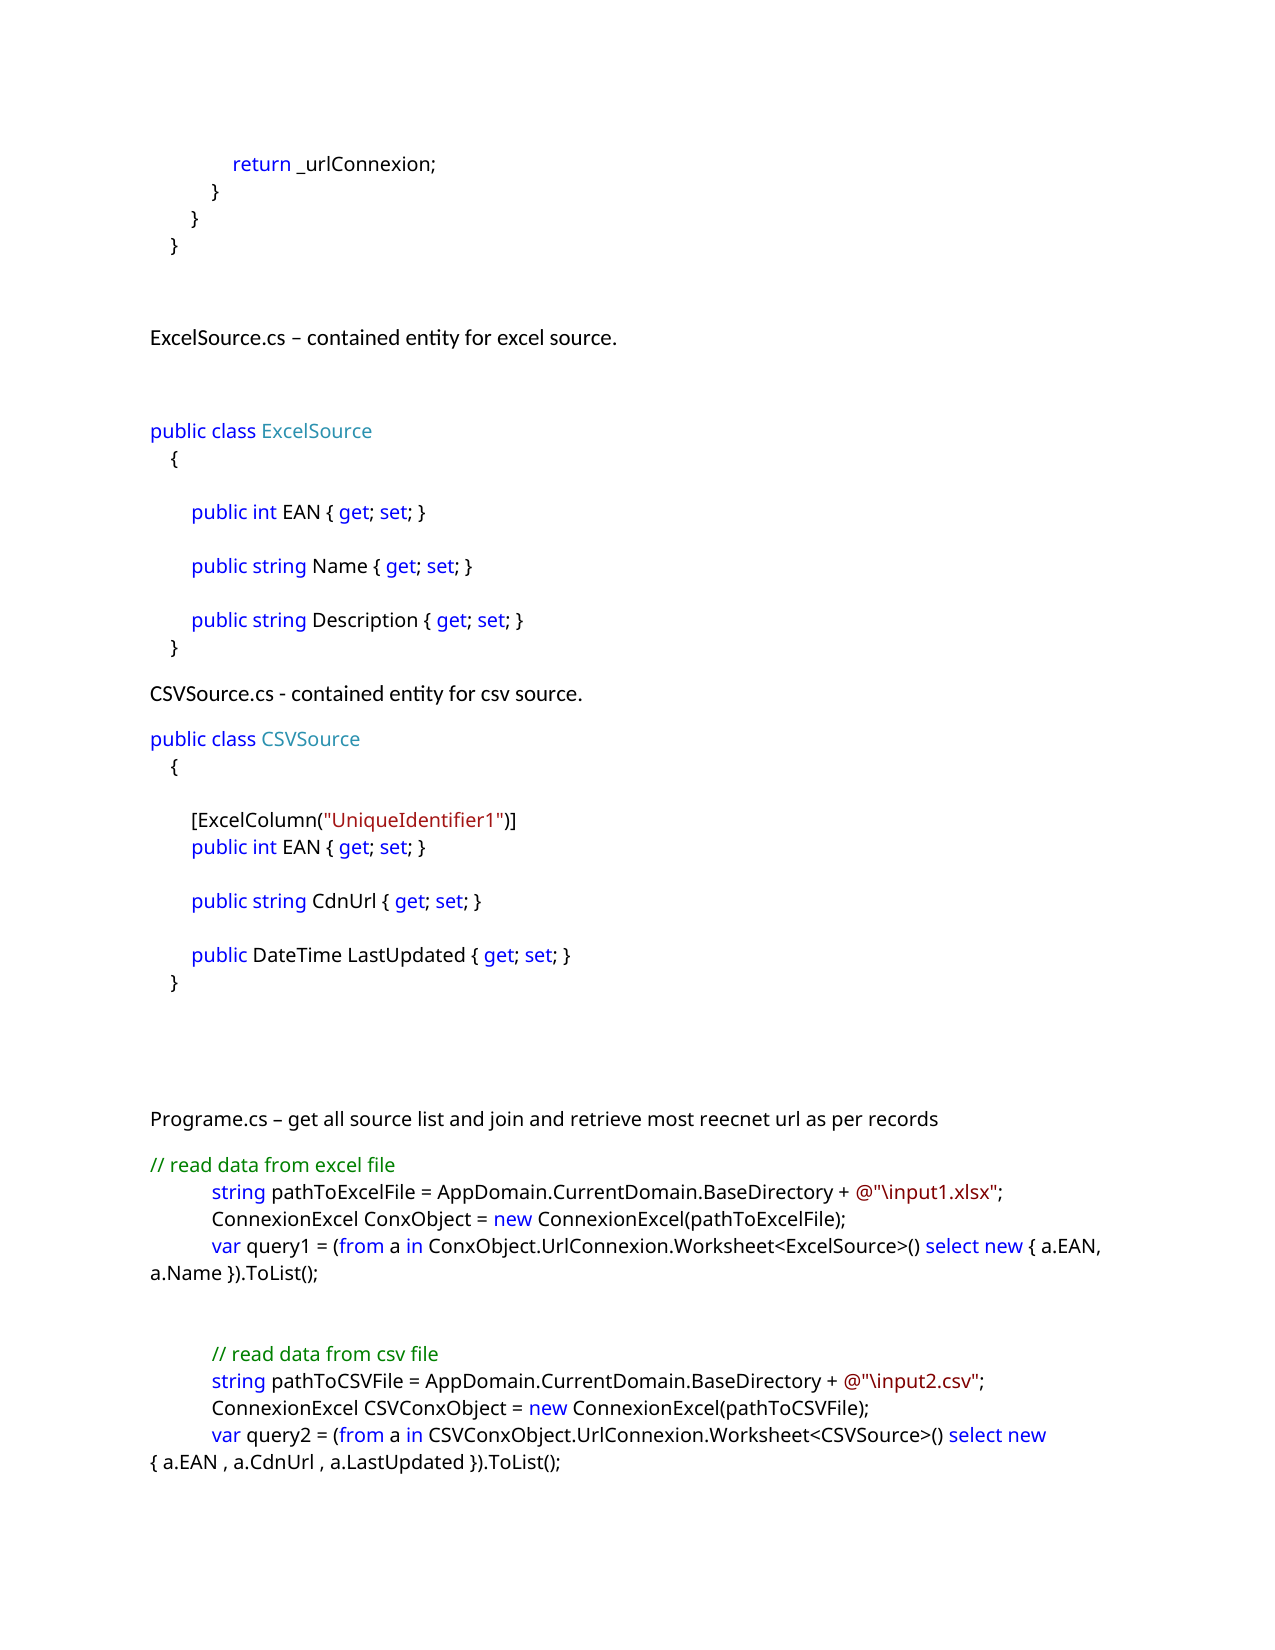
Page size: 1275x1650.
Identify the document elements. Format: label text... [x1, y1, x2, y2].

text return _urlConnexion; [150, 150, 1125, 177]
text var query1 = (from a in ConxObject.UrlConnexion.Worksheet<ExcelSource>() select new { a.EAN, a.Name }).ToList(); [150, 1232, 1125, 1286]
text Programe.cs – get all source list and join and retrieve most reecnet url as per records [150, 1106, 1125, 1133]
text // read data from csv file [150, 1340, 1125, 1367]
text public DateTime LastUpdated { get; set; } [150, 942, 1125, 968]
text string pathToExcelFile = AppDomain.CurrentDomain.BaseDirectory + @"\input1.xlsx"; [150, 1178, 1125, 1205]
text } [150, 231, 1125, 258]
text [ExcelColumn("UniqueIdentifier1")] [150, 807, 1125, 834]
text public int EAN { get; set; } [150, 498, 1125, 525]
text ConnexionExcel ConxObject = new ConnexionExcel(pathToExcelFile); [150, 1205, 1125, 1232]
text } [150, 204, 1125, 231]
text ConnexionExcel CSVConxObject = new ConnexionExcel(pathToCSVFile); [150, 1394, 1125, 1421]
text ExcelSource.cs – contained entity for excel source. [150, 323, 1125, 352]
text string pathToCSVFile = AppDomain.CurrentDomain.BaseDirectory + @"\input2.csv"; [150, 1367, 1125, 1394]
text public string Name { get; set; } [150, 552, 1125, 579]
text // read data from excel file [150, 1151, 1125, 1178]
text { [150, 753, 1125, 780]
text public class ExcelSource [150, 417, 1125, 444]
text } [150, 633, 1125, 660]
text } [150, 968, 1125, 996]
text { [150, 444, 1125, 471]
text } [150, 177, 1125, 204]
text var query2 = (from a in CSVConxObject.UrlConnexion.Worksheet<CSVSource>() select new { a.EAN , a.CdnUrl , a.LastUpdated }).ToList(); [150, 1421, 1125, 1475]
text public int EAN { get; set; } [150, 834, 1125, 861]
text public class CSVSource [150, 726, 1125, 753]
text CSVSource.cs - contained entity for csv source. [150, 679, 1125, 707]
text public string CdnUrl { get; set; } [150, 888, 1125, 914]
text public string Description { get; set; } [150, 606, 1125, 633]
